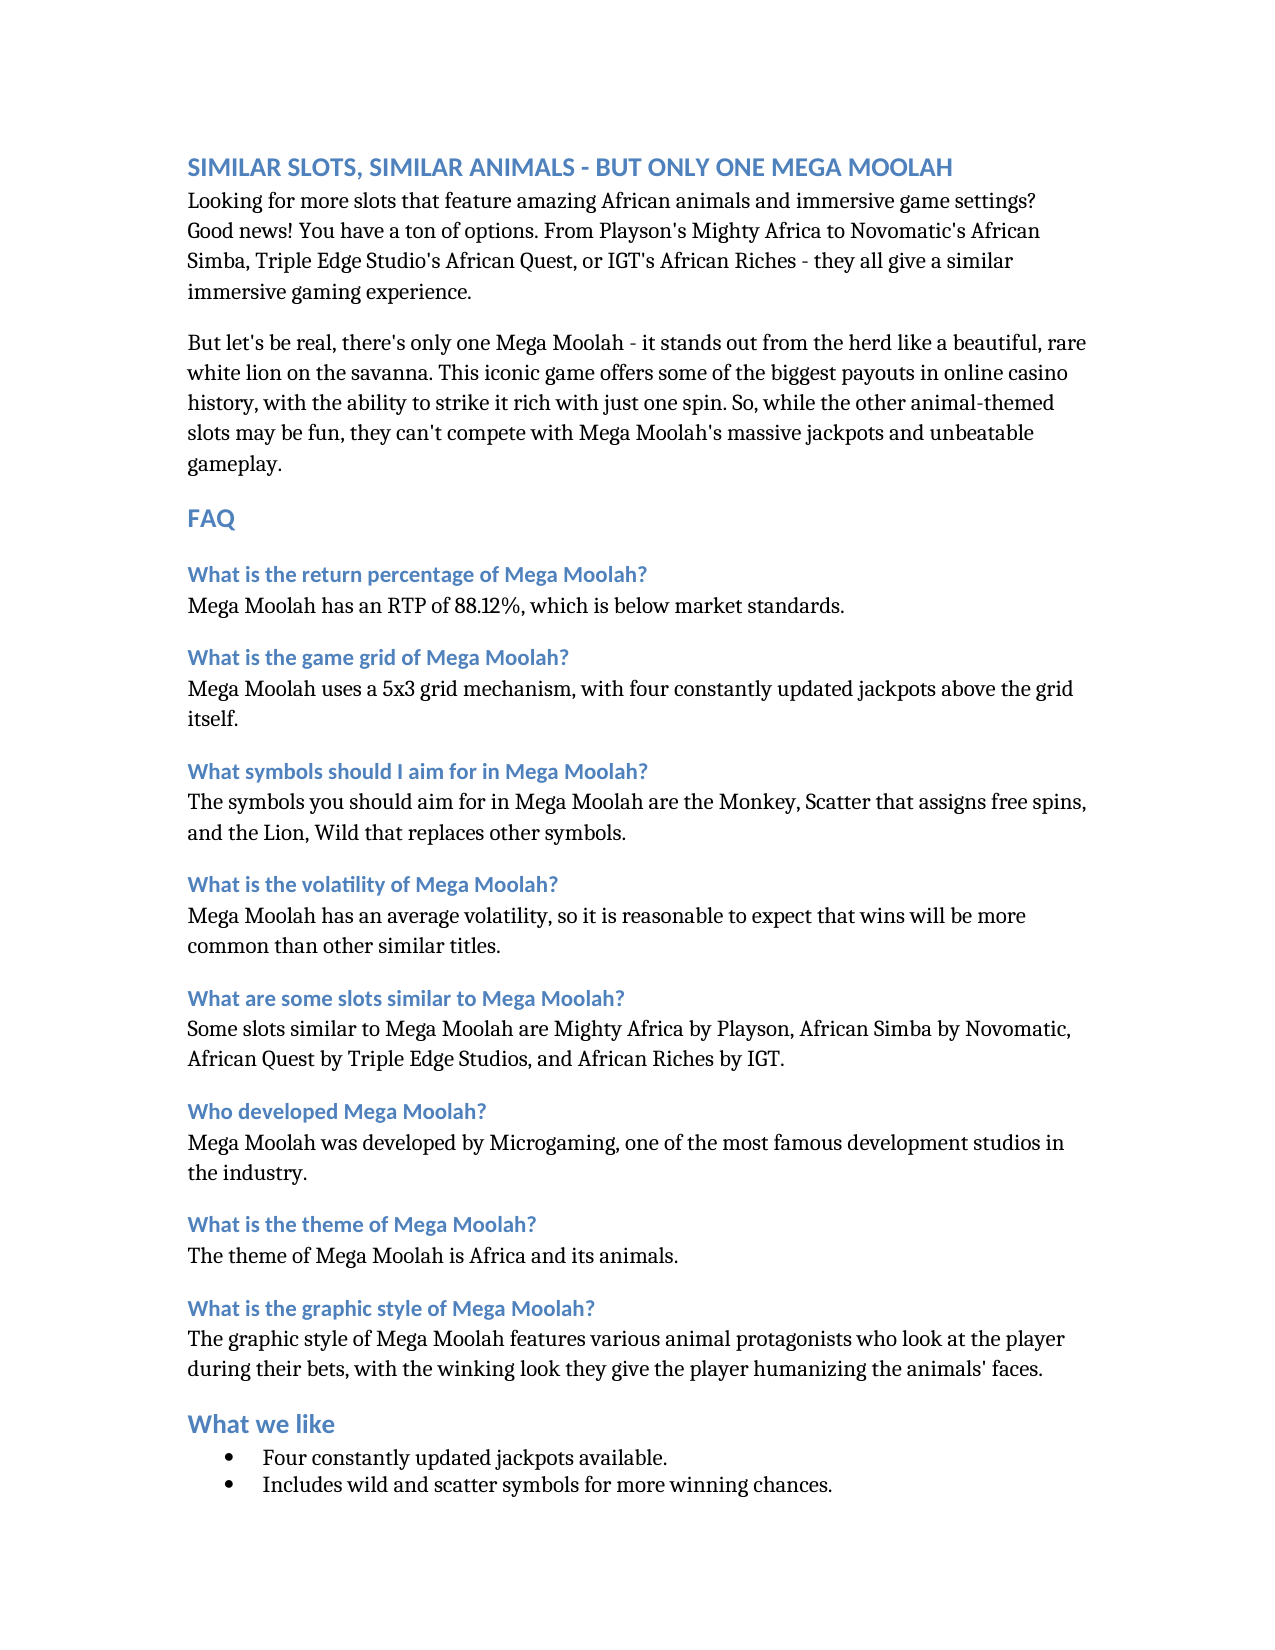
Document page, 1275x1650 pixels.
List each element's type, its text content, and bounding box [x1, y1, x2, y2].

subtitle What is the volatility of Mega Moolah? [187, 870, 1087, 898]
text The graphic style of Mega Moolah features various animal protagonists who look at the player during their bets, with the winking look they give the player humanizing the animals' faces. [187, 1326, 1087, 1383]
text The symbols you should aim for in Mega Moolah are the Monkey, Scatter that assigns free spins, and the Lion, Wild that replaces other symbols. [187, 789, 1087, 846]
text Some slots similar to Mega Moolah are Mighty Africa by Playson, African Simba by Novomatic, African Quest by Triple Edge Studios, and African Riches by IGT. [187, 1016, 1087, 1072]
subtitle SIMILAR SLOTS, SIMILAR ANIMALS - BUT ONLY ONE MEGA MOOLAH [187, 150, 1087, 183]
subtitle What are some slots similar to Mega Moolah? [187, 984, 1087, 1012]
text Mega Moolah uses a 5x3 grid mechanism, with four constantly updated jackpots above the grid itself. [187, 676, 1087, 732]
subtitle What is the theme of Mega Moolah? [187, 1211, 1087, 1239]
subtitle Who developed Mega Moolah? [187, 1097, 1087, 1125]
subtitle What is the game grid of Mega Moolah? [187, 643, 1087, 671]
subtitle What we like [187, 1407, 1087, 1440]
list Includes wild and scatter symbols for more winning chances. [225, 1472, 1087, 1498]
list Four constantly updated jackpots available. [225, 1445, 1087, 1472]
subtitle What is the return percentage of Mega Moolah? [187, 560, 1087, 588]
subtitle What symbols should I aim for in Mega Moolah? [187, 757, 1087, 785]
text The theme of Mega Moolah is Africa and its animals. [187, 1243, 1087, 1269]
text Mega Moolah has an average volatility, so it is reasonable to expect that wins will be more common than other similar titles. [187, 902, 1087, 959]
text Mega Moolah has an RTP of 88.12%, which is below market standards. [187, 592, 1087, 619]
subtitle What is the graphic style of Mega Moolah? [187, 1294, 1087, 1322]
subtitle FAQ [187, 501, 1087, 534]
text Mega Moolah was developed by Microgaming, one of the most famous development studios in the industry. [187, 1129, 1087, 1186]
text But let's be real, there's only one Mega Moolah - it stands out from the herd like a beautiful, rare white lion on the savanna. This iconic game offers some of the biggest payouts in online casino history, with the ability to strike it rich with just one spin. So, while the other animal-themed slots may be fun, they can't compete with Mega Moolah's massive jackpots and unbeatable gameplay. [187, 329, 1087, 477]
text Looking for more slots that feature amazing African animals and immersive game settings? Good news! You have a ton of options. From Playson's Mighty Africa to Novomatic's African Simba, Triple Edge Studio's African Quest, or IGT's African Riches - they all give a similar immersive gaming experience. [187, 188, 1087, 305]
